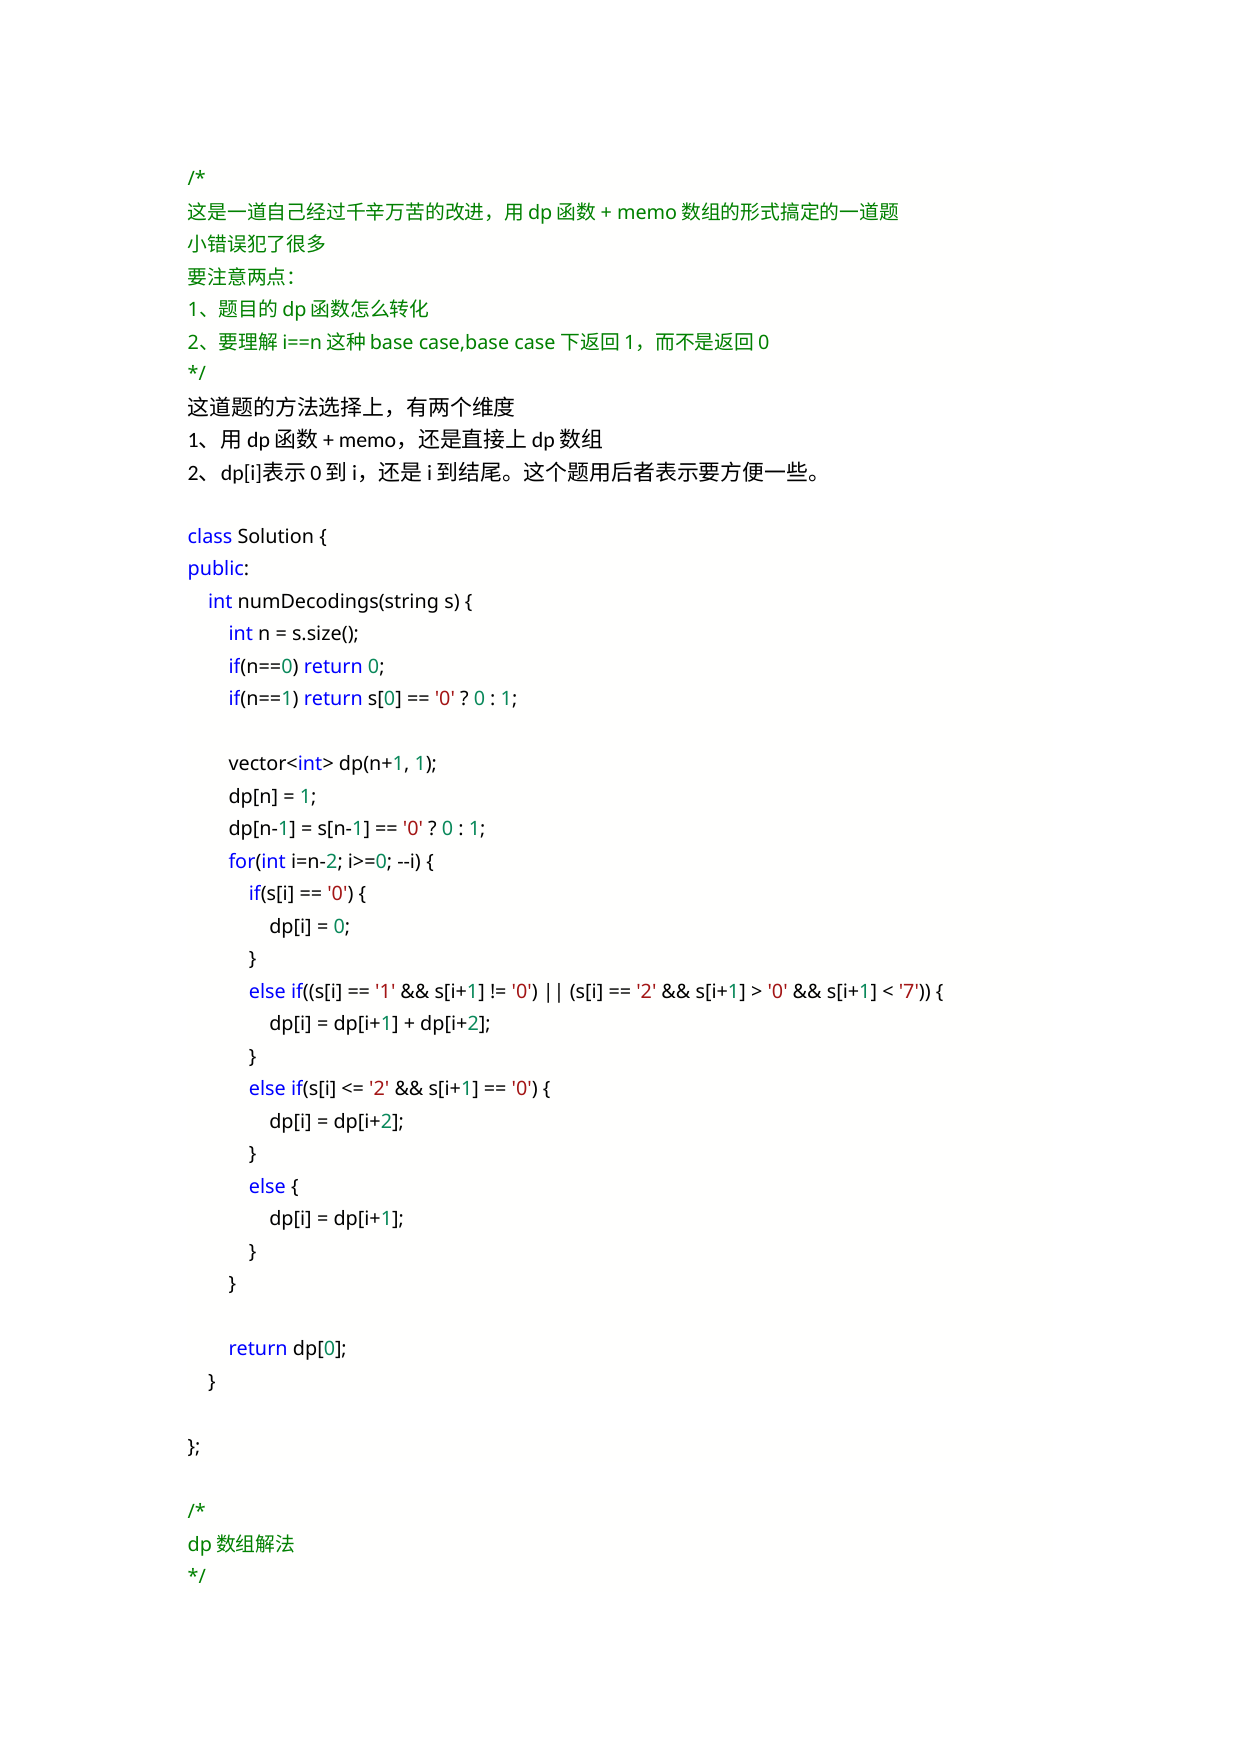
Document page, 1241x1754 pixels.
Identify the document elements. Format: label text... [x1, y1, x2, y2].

text */ [187, 1559, 1053, 1592]
text 2、要理解i==n这种base case,base case 下返回1，而不是返回0 [187, 324, 1053, 357]
text dp[i] = dp[i+1]; [187, 1202, 1053, 1234]
text }; [187, 1429, 1053, 1462]
text public: [187, 552, 1053, 584]
text dp[n] = 1; [187, 779, 1053, 812]
text } [187, 942, 1053, 974]
text dp[i] = dp[i+2]; [187, 1104, 1053, 1137]
text } [187, 1267, 1053, 1299]
text int n = s.size(); [187, 617, 1053, 649]
text 这是一道自己经过千辛万苦的改进，用dp函数 + memo数组的形式搞定的一道题 [187, 194, 1053, 227]
text if(s[i] == '0') { [187, 877, 1053, 909]
text if(n==1) return s[0] == '0' ? 0 : 1; [187, 682, 1053, 714]
text } [187, 1234, 1053, 1267]
text /* [187, 162, 1053, 194]
text for(int i=n-2; i>=0; --i) { [187, 844, 1053, 877]
text dp数组解法 [187, 1527, 1053, 1559]
text */ [187, 357, 1053, 389]
text 要注意两点： [187, 259, 1053, 292]
text return dp[0]; [187, 1332, 1053, 1364]
text dp[i] = dp[i+1] + dp[i+2]; [187, 1007, 1053, 1039]
text int numDecodings(string s) { [187, 584, 1053, 617]
text dp[n-1] = s[n-1] == '0' ? 0 : 1; [187, 812, 1053, 844]
text 这道题的方法选择上，有两个维度 [187, 389, 1053, 422]
text else { [187, 1169, 1053, 1202]
text } [187, 1364, 1053, 1397]
text } [187, 1137, 1053, 1169]
text 小错误犯了很多 [187, 227, 1053, 259]
text dp[i] = 0; [187, 909, 1053, 942]
text else if(s[i] <= '2' && s[i+1] == '0') { [187, 1072, 1053, 1104]
list dp[i]表示0到i，还是i到结尾。这个题用后者表示要方便一些。 [187, 454, 1053, 487]
text class Solution { [187, 519, 1053, 552]
text /* [187, 1494, 1053, 1527]
list 用dp函数 + memo，还是直接上dp数组 [187, 422, 1053, 454]
text } [187, 1039, 1053, 1072]
text else if((s[i] == '1' && s[i+1] != '0') || (s[i] == '2' && s[i+1] > '0' && s[i+1] < '7')) { [187, 974, 1053, 1007]
text 1、题目的dp函数怎么转化 [187, 292, 1053, 324]
text if(n==0) return 0; [187, 649, 1053, 682]
text vector<int> dp(n+1, 1); [187, 747, 1053, 779]
